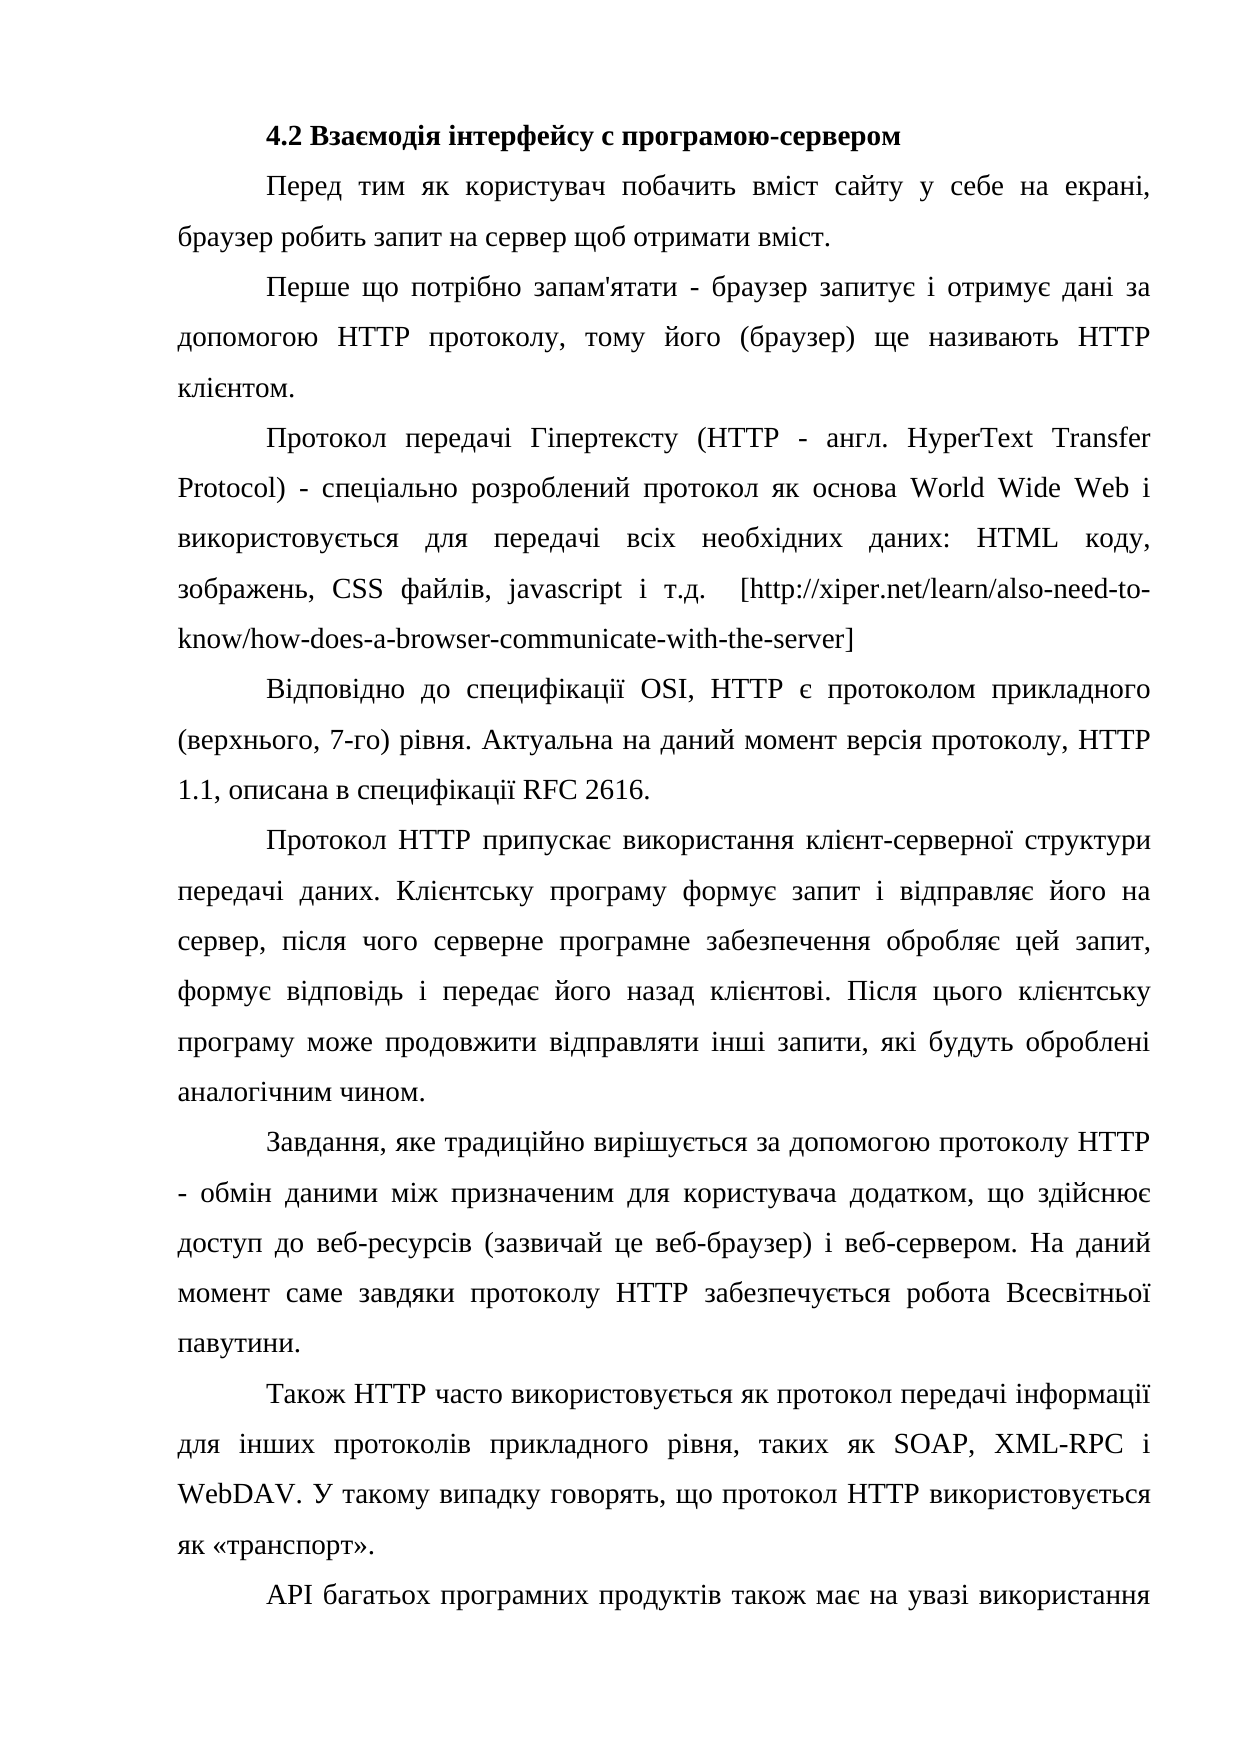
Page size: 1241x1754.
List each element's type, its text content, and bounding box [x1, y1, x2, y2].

text Перед тим як користувач побачить вміст сайту у себе на екрані, браузер робить запит на сервер щоб отримати вміст. [177, 168, 1152, 252]
text 4.2 Взаємодія інтерфейсу с програмою-сервером [177, 118, 1152, 152]
text Також HTTP часто використовується як протокол передачі інформації для інших протоколів прикладного рівня, таких як SOAP, XML-RPC і WebDAV. У такому випадку говорять, що протокол HTTP використовується як «транспорт». [177, 1376, 1152, 1560]
text Завдання, яке традиційно вирішується за допомогою протоколу HTTP - обмін даними між призначеним для користувача додатком, що здійснює доступ до веб-ресурсів (зазвичай це веб-браузер) і веб-сервером. На даний момент саме завдяки протоколу HTTP забезпечується робота Всесвітньої павутини. [177, 1124, 1152, 1359]
text Перше що потрібно запам'ятати - браузер запитує і отримує дані за допомогою HTTP протоколу, тому його (браузер) ще називають HTTP клієнтом. [177, 269, 1152, 403]
text Протокол HTTP припускає використання клієнт-серверної структури передачі даних. Клієнтську програму формує запит і відправляє його на сервер, після чого серверне програмне забезпечення обробляє цей запит, формує відповідь і передає його назад клієнтові. Після цього клієнтську програму може продовжити відправляти інші запити, які будуть оброблені аналогічним чином. [177, 822, 1152, 1108]
text Протокол передачі Гіпертексту (HTTP - англ. HyperText Transfer Protocol) - спеціально розроблений протокол як основа World Wide Web і використовується для передачі всіх необхідних даних: HTML коду, зображень, CSS файлів, javascript і т.д. [http://xiper.net/learn/also-need-to-know/how-does-a-browser-communicate-with-the-server] [177, 420, 1152, 655]
text Відповідно до специфікації OSI, HTTP є протоколом прикладного (верхнього, 7-го) рівня. Актуальна на даний момент версія протоколу, HTTP 1.1, описана в специфікації RFC 2616. [177, 672, 1152, 806]
